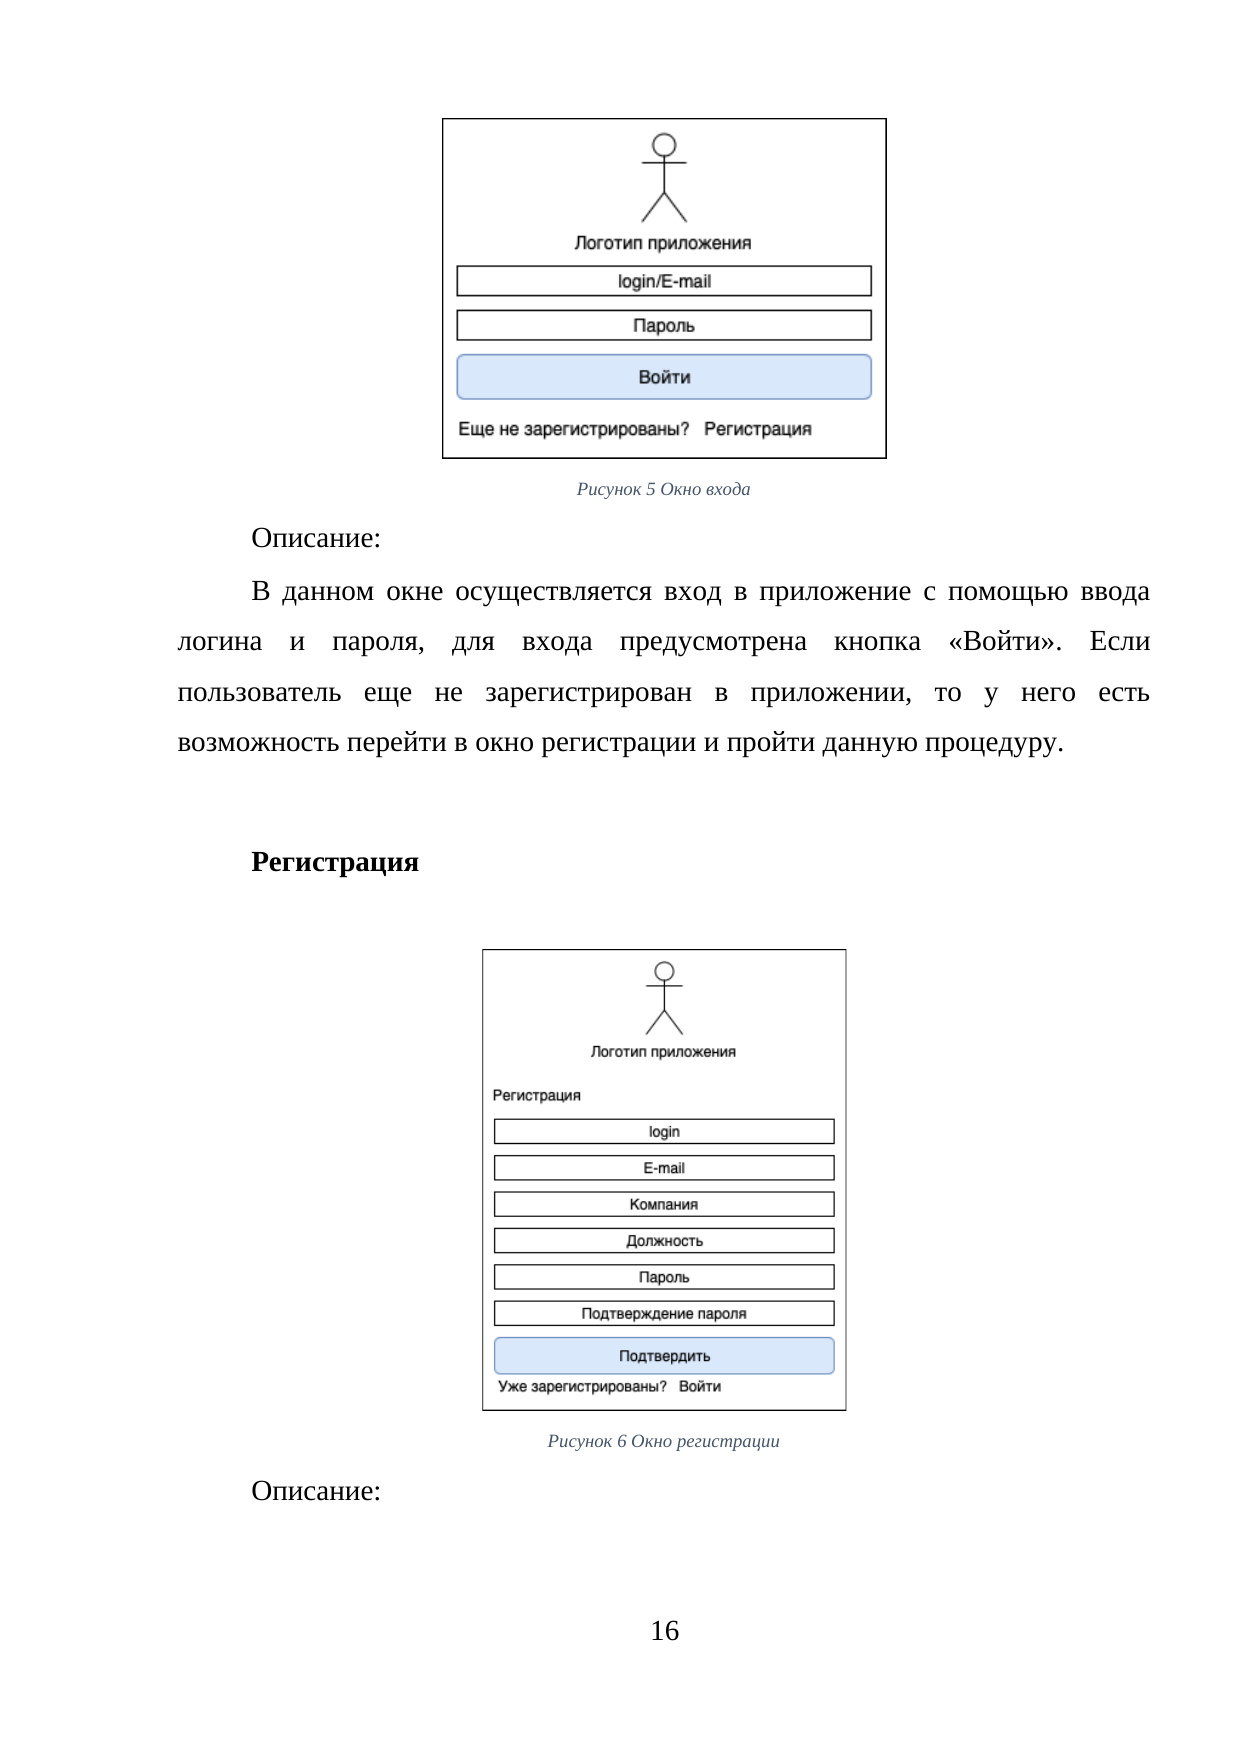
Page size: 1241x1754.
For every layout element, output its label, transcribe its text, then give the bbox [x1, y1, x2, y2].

text В данном окне осуществляется вход в приложение с помощью ввода логина и пароля, для входа предусмотрена кнопка «Войти». Если пользователь еще не зарегистрирован в приложении, то у него есть возможность перейти в окно регистрации и пройти данную процедуру. [177, 573, 1152, 758]
text Описание: [177, 1473, 1152, 1506]
picture [442, 118, 887, 459]
text Регистрация [177, 844, 1152, 877]
text Рисунок 6 Окно регистрации [177, 1430, 1152, 1452]
picture [482, 949, 847, 1411]
text Рисунок 5 Окно входа [177, 478, 1152, 499]
text Описание: [177, 520, 1152, 554]
